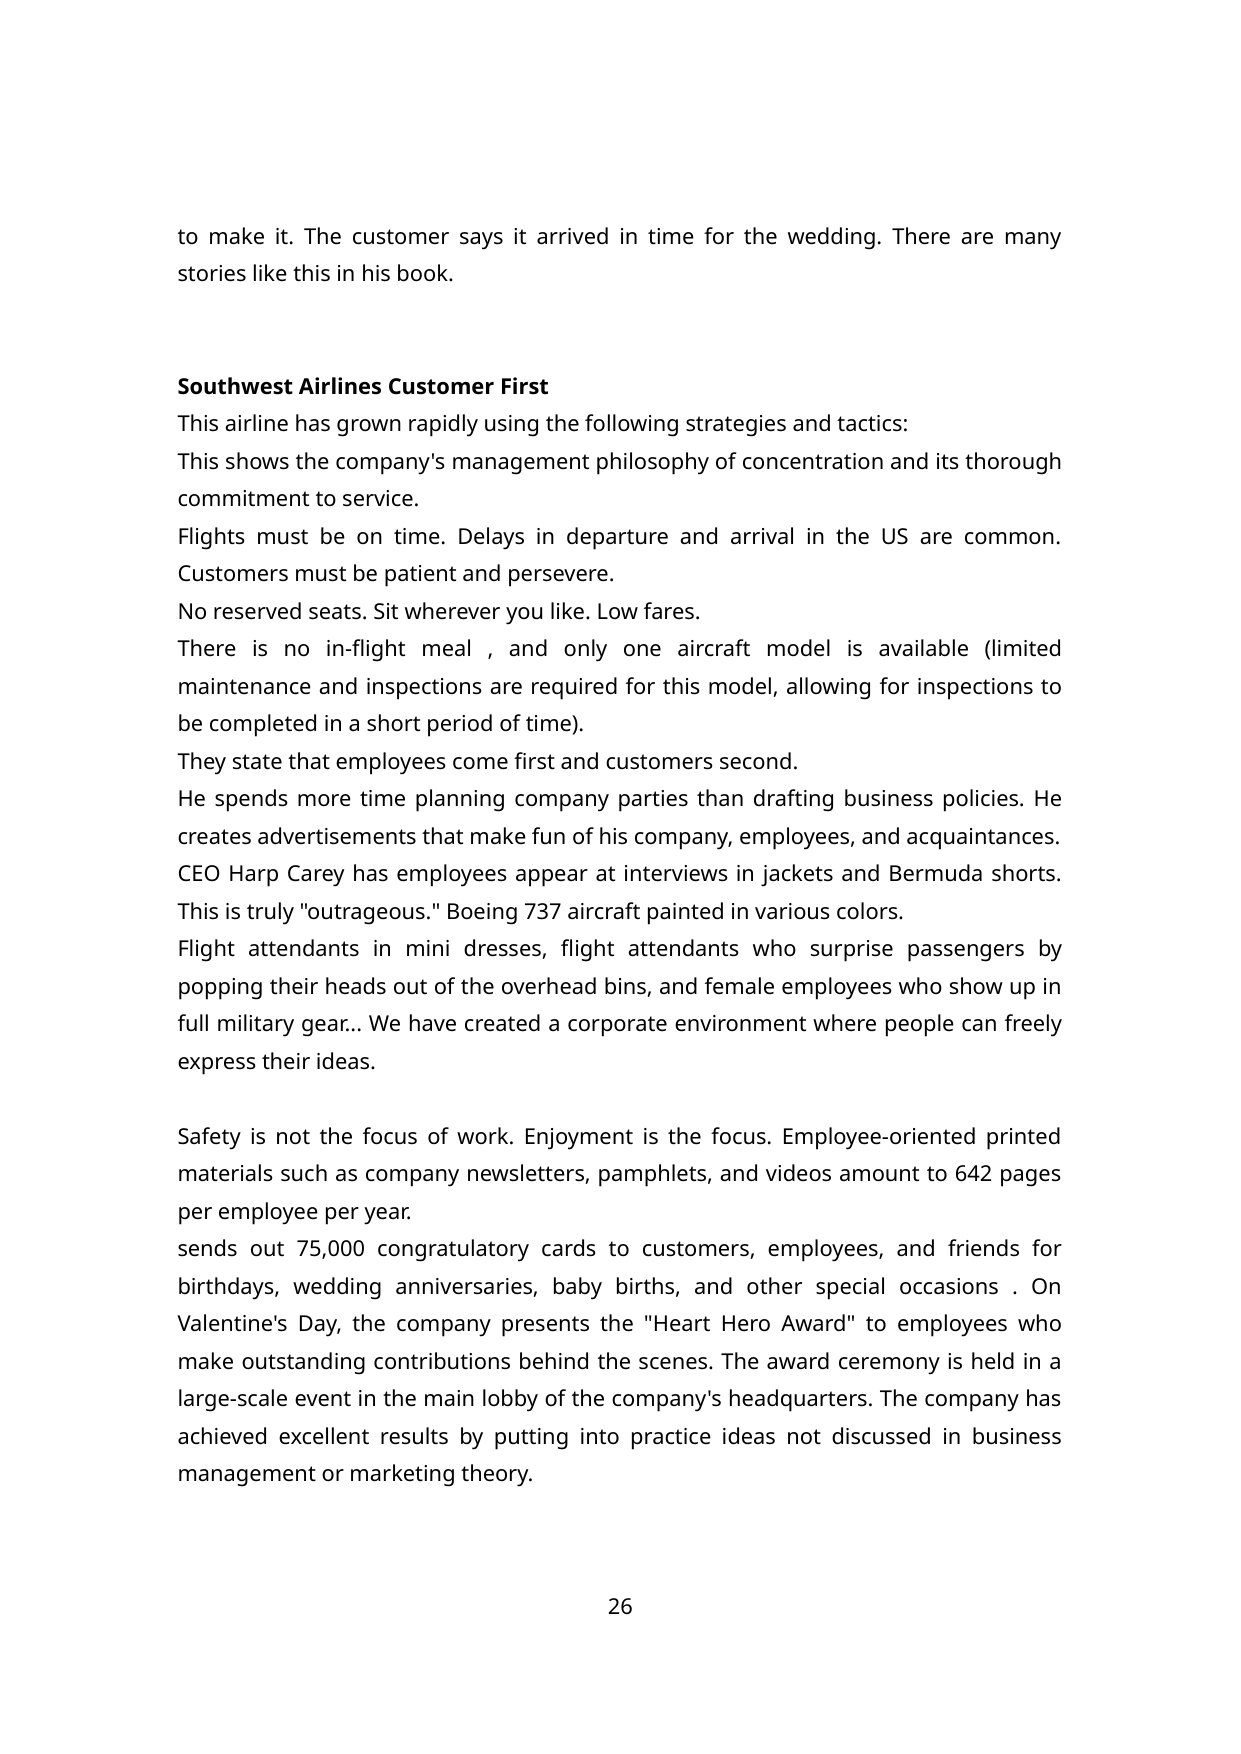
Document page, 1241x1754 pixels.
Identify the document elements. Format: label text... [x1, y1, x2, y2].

text Flight attendants in mini dresses, flight attendants who surprise passengers by popping their heads out of the overhead bins, and female employees who show up in full military gear... We have created a corporate environment where people can freely express their ideas. [177, 929, 1063, 1079]
text Southwest Airlines Customer First [177, 367, 1063, 404]
text Safety is not the focus of work. Enjoyment is the focus. Employee-oriented printed materials such as company newsletters, pamphlets, and videos amount to 642 pages per employee per year. [177, 1117, 1063, 1229]
text He spends more time planning company parties than drafting business policies. He creates advertisements that make fun of his company, employees, and acquaintances. [177, 779, 1063, 854]
text This airline has grown rapidly using the following strategies and tactics: [177, 404, 1063, 442]
text CEO Harp Carey has employees appear at interviews in jackets and Bermuda shorts. This is truly "outrageous." Boeing 737 aircraft painted in various colors. [177, 854, 1063, 929]
text They state that employees come first and customers second. [177, 742, 1063, 779]
text This shows the company's management philosophy of concentration and its thorough commitment to service. [177, 442, 1063, 517]
text sends out 75,000 congratulatory cards to customers, employees, and friends for birthdays, wedding anniversaries, baby births, and other special occasions . On Valentine's Day, the company presents the "Heart Hero Award" to employees who make outstanding contributions behind the scenes. The award ceremony is held in a large-scale event in the main lobby of the company's headquarters. The company has achieved excellent results by putting into practice ideas not discussed in business management or marketing theory. [177, 1229, 1063, 1492]
text No reserved seats. Sit wherever you like. Low fares. [177, 592, 1063, 629]
text There is no in-flight meal , and only one aircraft model is available (limited maintenance and inspections are required for this model, allowing for inspections to be completed in a short period of time). [177, 629, 1063, 742]
text Flights must be on time. Delays in departure and arrival in the US are common. Customers must be patient and persevere. [177, 517, 1063, 592]
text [177, 217, 1063, 292]
